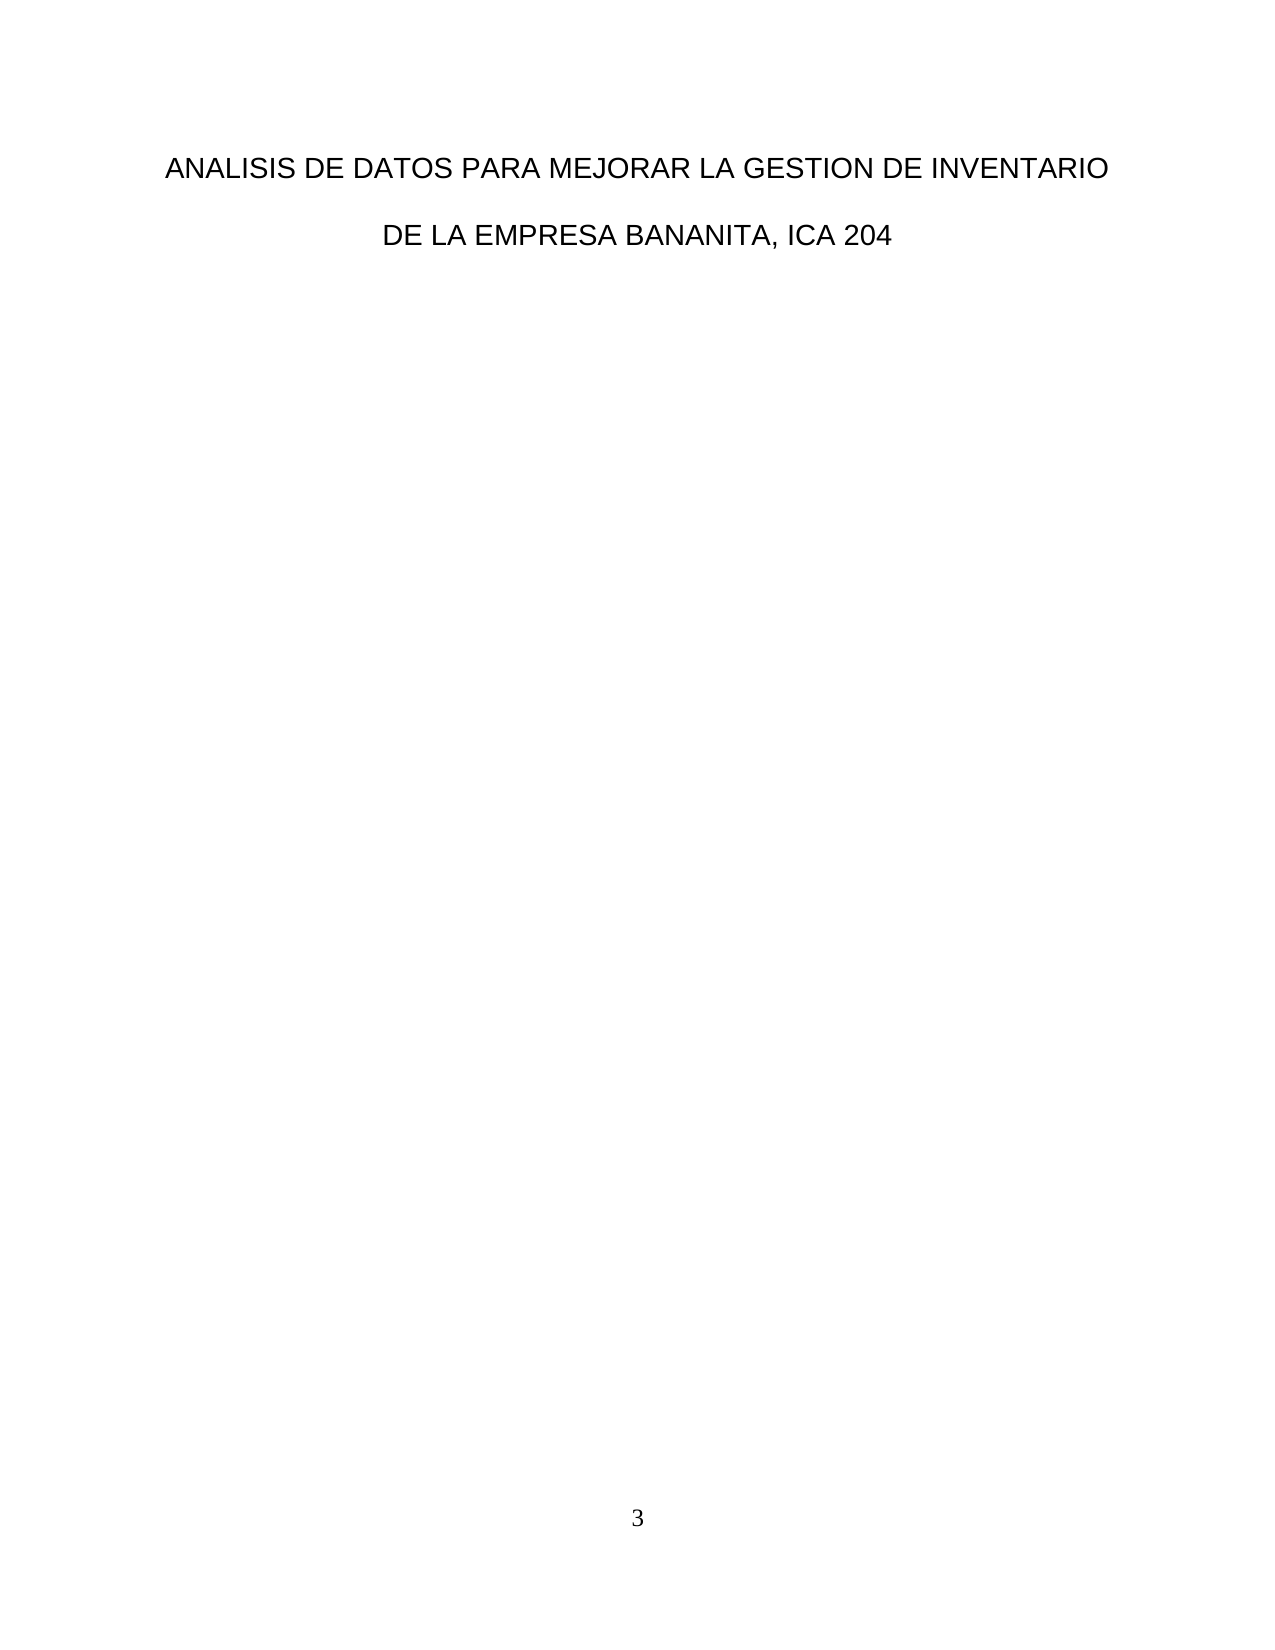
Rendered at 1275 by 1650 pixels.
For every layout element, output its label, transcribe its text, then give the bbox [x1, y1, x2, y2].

text ANALISIS DE DATOS PARA MEJORAR LA GESTION DE INVENTARIO [165, 151, 1125, 184]
text DE LA EMPRESA BANANITA, ICA 204 [150, 218, 1124, 252]
